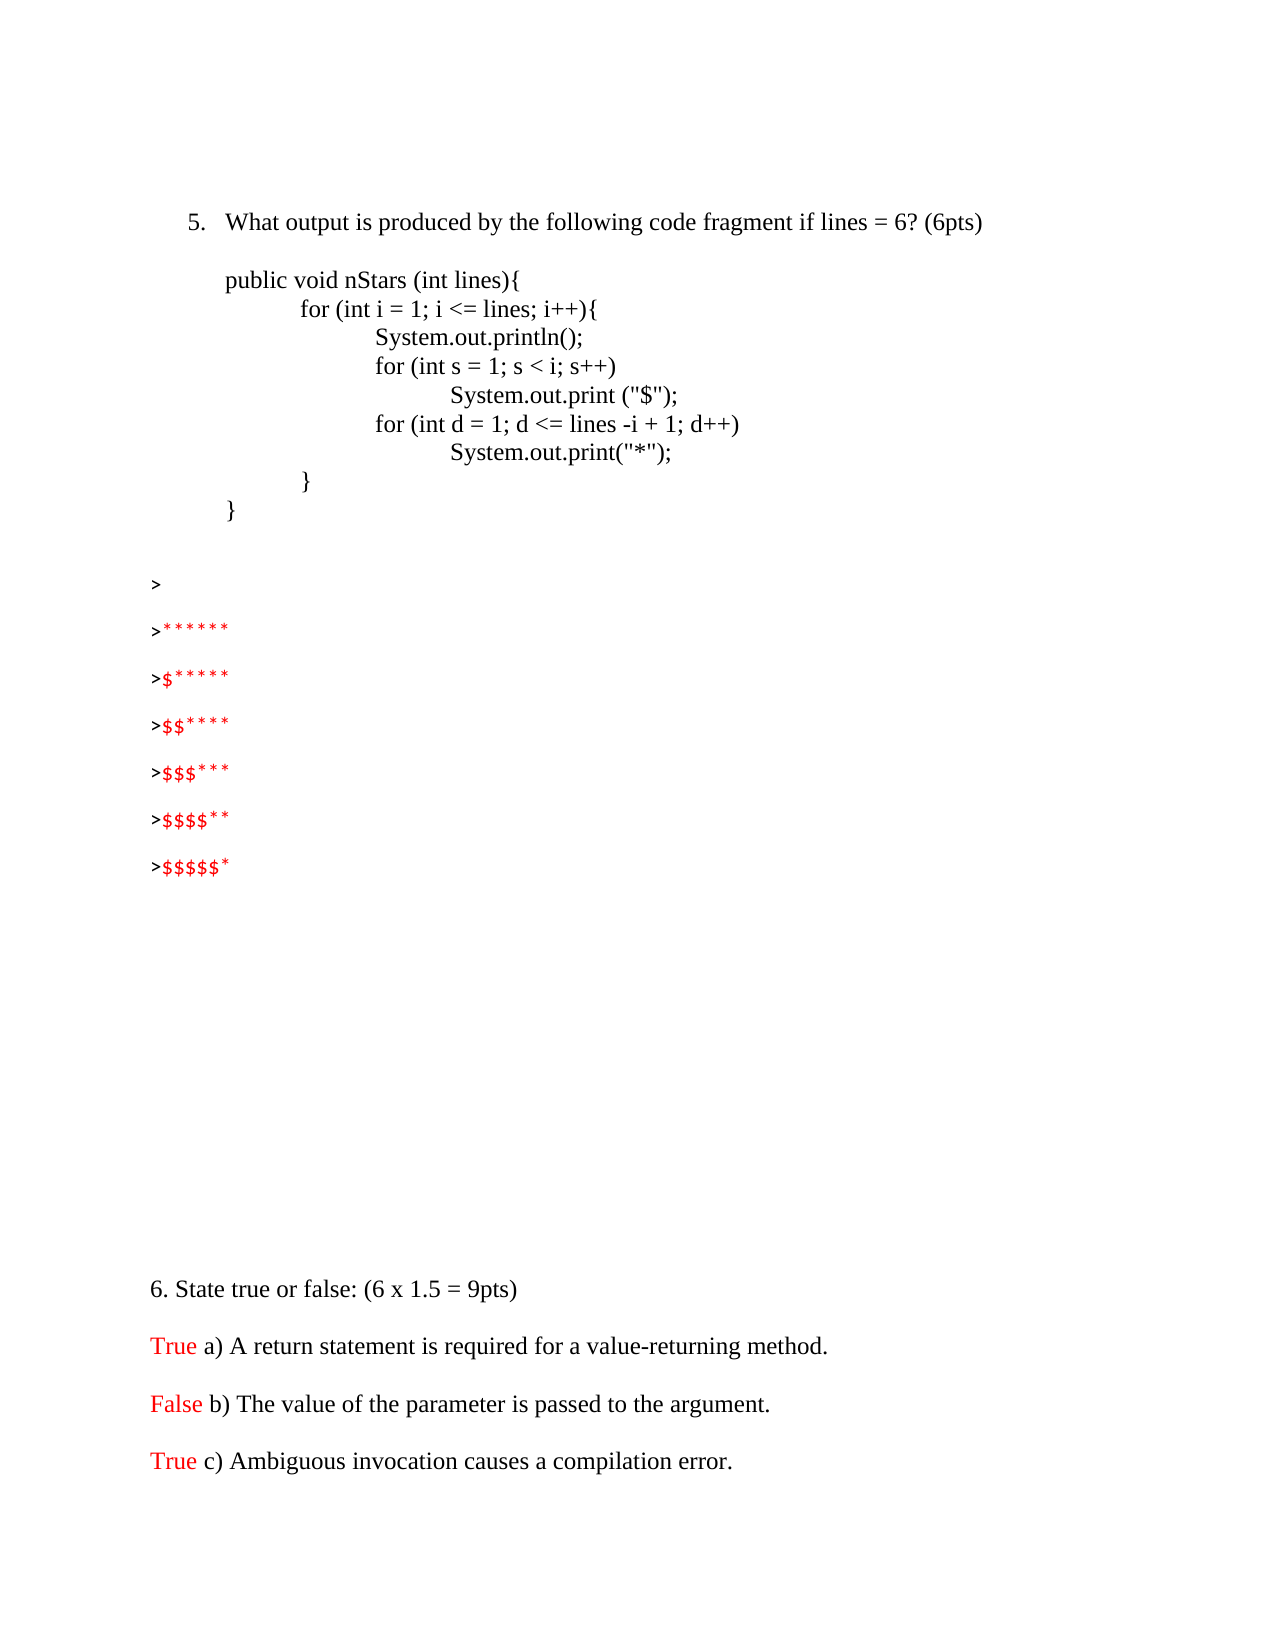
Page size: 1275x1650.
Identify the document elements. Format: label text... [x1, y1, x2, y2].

text False b) The value of the parameter is passed to the argument. [150, 1389, 1125, 1417]
list for (int d = 1; d <= lines -i + 1; d++) [300, 409, 1125, 437]
text >$$**** [150, 711, 1125, 739]
list What output is produced by the following code fragment if lines = 6? (6pts) [187, 207, 1125, 236]
text True a) A return statement is required for a value-returning method. [150, 1331, 1125, 1360]
list public void nStars (int lines){ [225, 265, 1125, 294]
list for (int s = 1; s < i; s++) [300, 351, 1125, 380]
text > [150, 571, 1125, 599]
text >****** [150, 617, 1125, 646]
list } [225, 495, 1125, 524]
text >$***** [150, 664, 1125, 692]
list } [225, 466, 1125, 495]
list System.out.println(); [300, 322, 1125, 351]
list for (int i = 1; i <= lines; i++){ [225, 294, 1125, 322]
text 6. State true or false: (6 x 1.5 = 9pts) [150, 1274, 1125, 1302]
list System.out.print ("$"); [375, 380, 1125, 409]
text >$$$*** [150, 758, 1125, 786]
text True c) Ambiguous invocation causes a compilation error. [150, 1446, 1125, 1475]
text >$$$$$* [150, 852, 1125, 880]
text >$$$$** [150, 805, 1125, 833]
list System.out.print("*"); [375, 437, 1125, 466]
